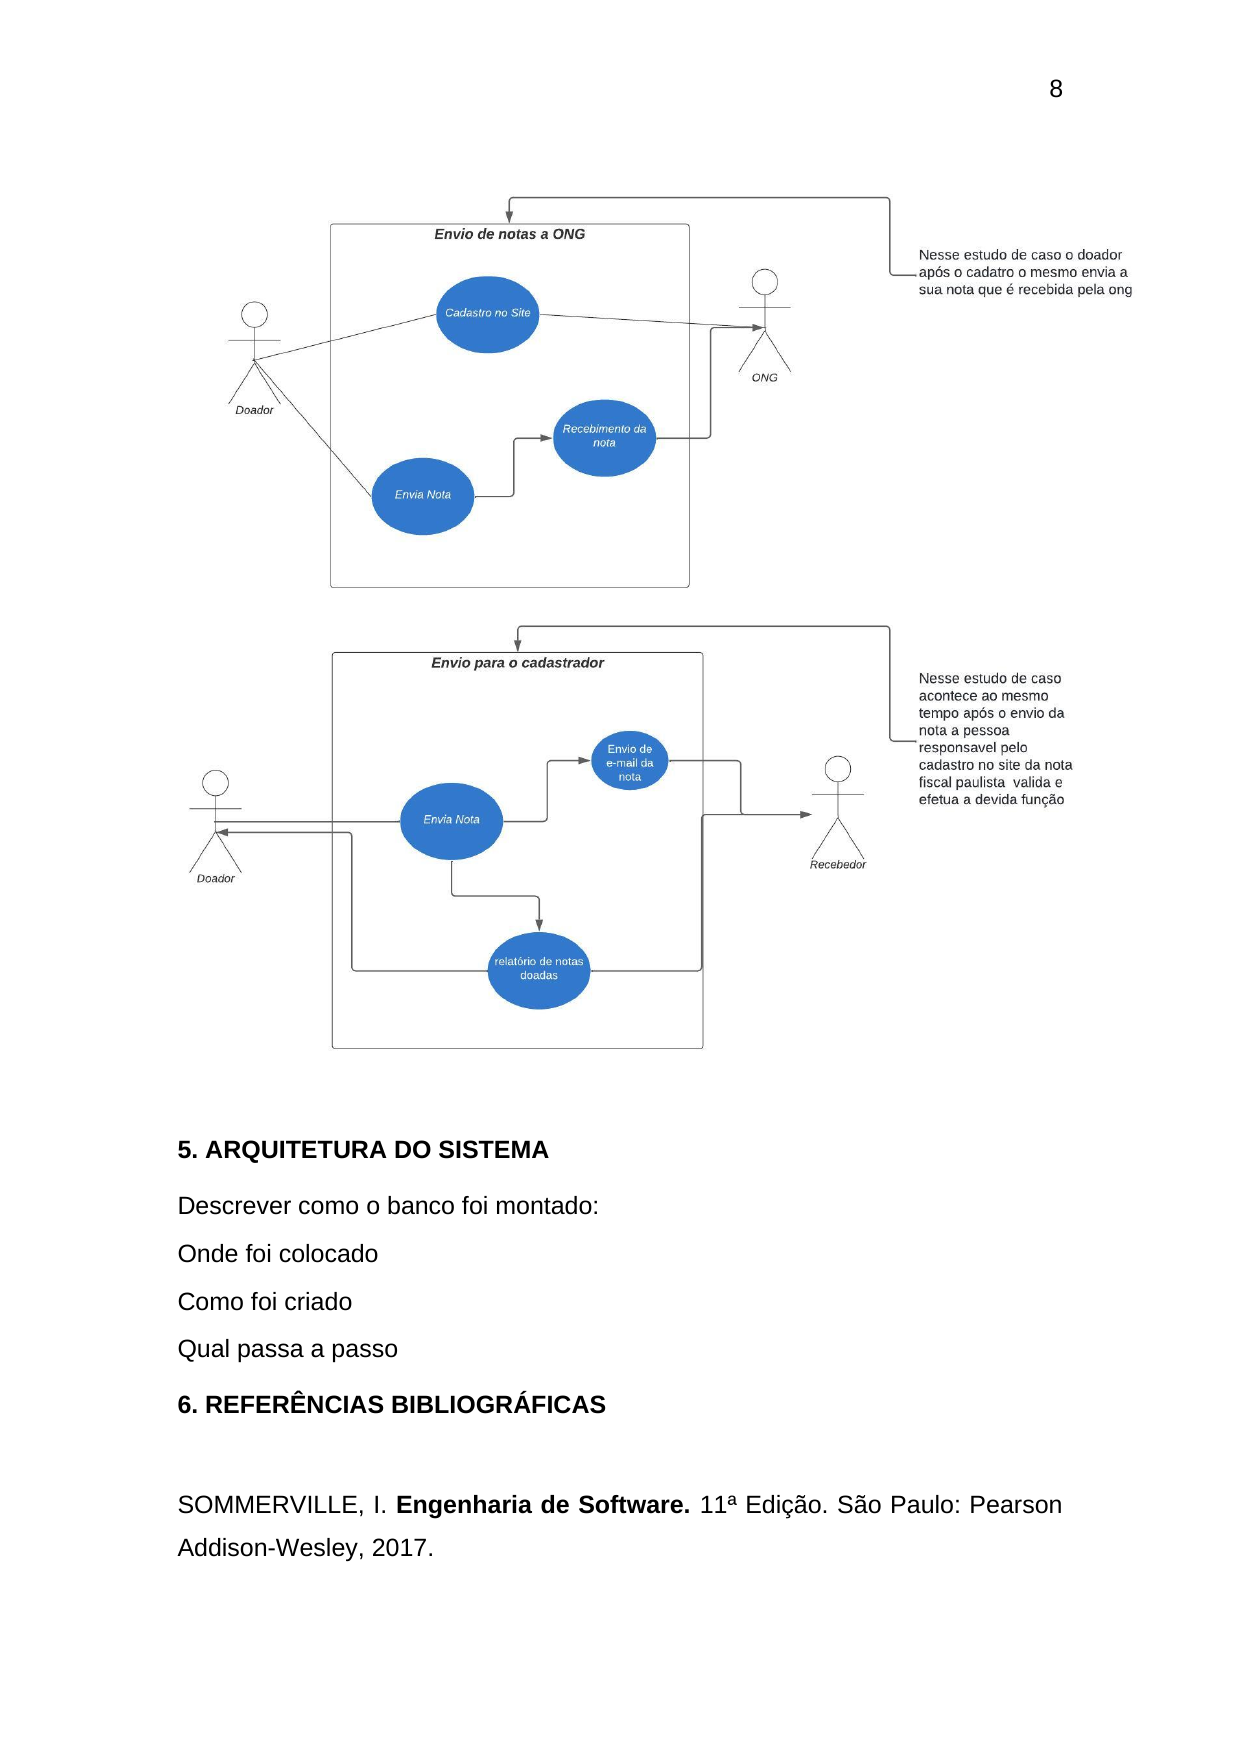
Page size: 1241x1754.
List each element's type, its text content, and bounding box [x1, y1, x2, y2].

text Onde foi colocado [177, 1239, 1063, 1268]
picture [177, 178, 1143, 1061]
text Como foi criado [177, 1287, 1063, 1315]
subtitle 6. REFERÊNCIAS BIBLIOGRÁFICAS [177, 1390, 1063, 1419]
text Qual passa a passo [177, 1334, 1063, 1363]
subtitle 5. ARQUITETURA DO SISTEMA [177, 1135, 1063, 1164]
text SOMMERVILLE, I. Engenharia de Software. 11ª Edição. São Paulo: Pearson Addison-Wesley, 2017. [177, 1489, 1063, 1561]
text Descrever como o banco foi montado: [177, 1191, 1063, 1220]
